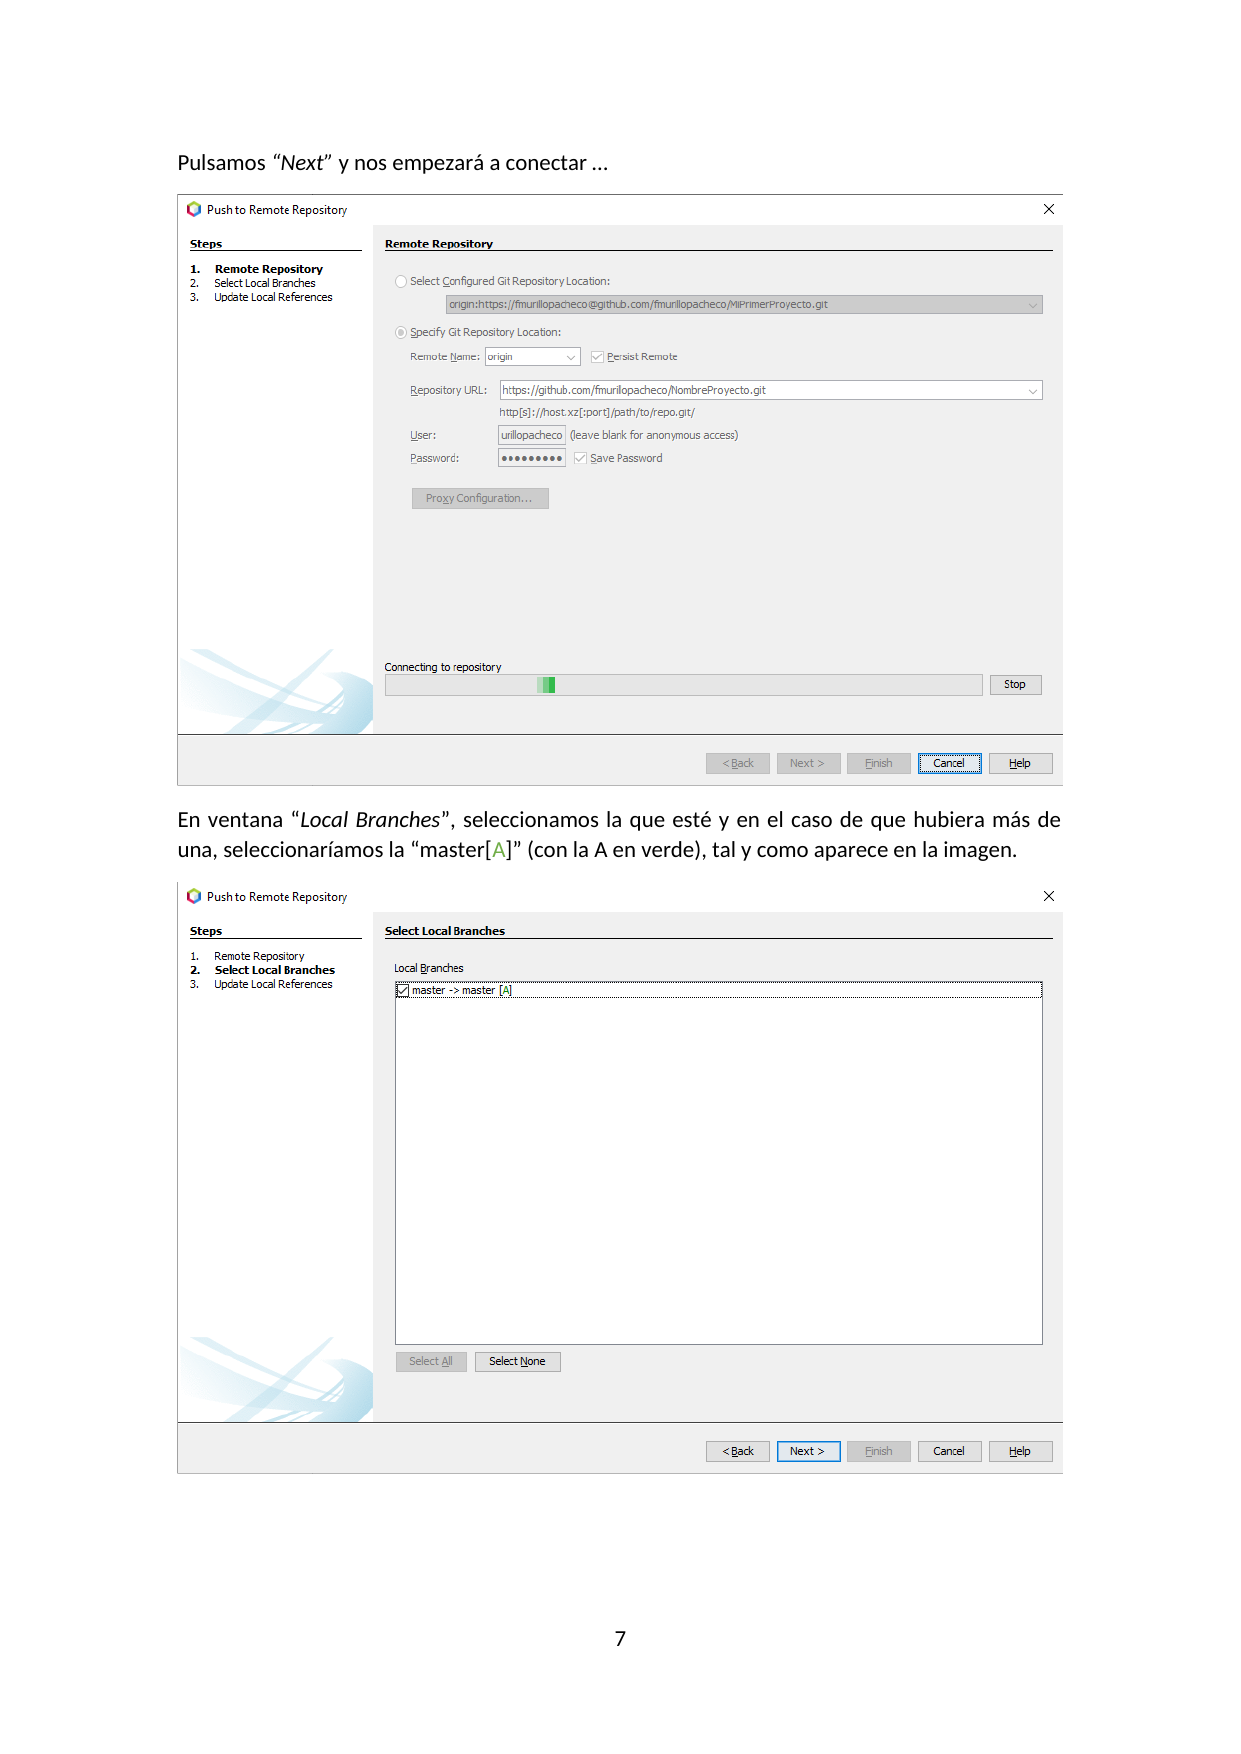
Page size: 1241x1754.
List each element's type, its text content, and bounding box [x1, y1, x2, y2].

text En ventana “Local Branches”, seleccionamos la que esté y en el caso de que hubiera más de una, seleccionaríamos la “master[A]” (con la A en verde), tal y como aparece en la imagen. [177, 805, 1063, 863]
picture [177, 882, 1063, 1474]
text Pulsamos “Next” y nos empezará a conectar … [177, 148, 1063, 176]
picture [177, 194, 1063, 786]
